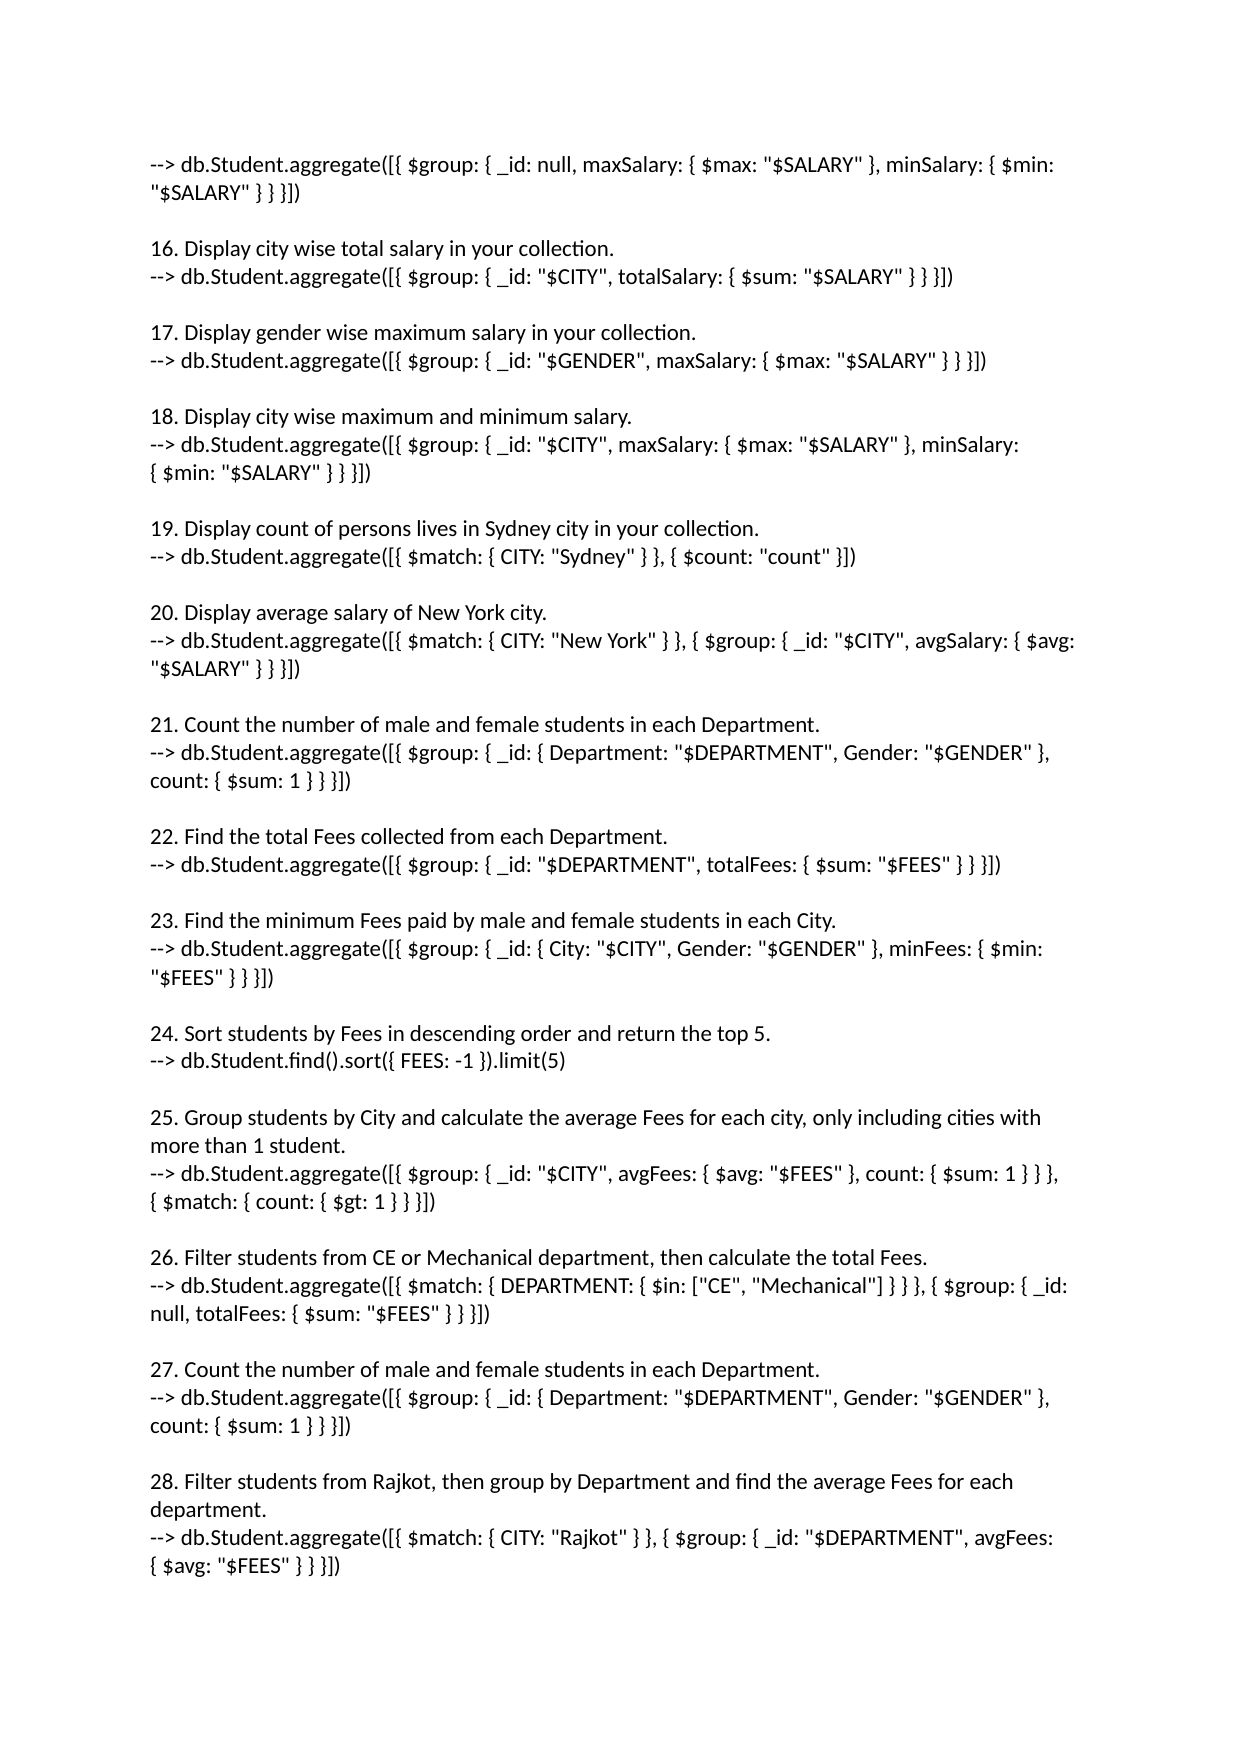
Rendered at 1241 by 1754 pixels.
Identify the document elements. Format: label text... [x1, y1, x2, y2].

text --> db.Student.aggregate([{ $match: { CITY: "Sydney" } }, { $count: "count" }]) [150, 542, 1090, 570]
text --> db.Student.aggregate([{ $match: { CITY: "New York" } }, { $group: { _id: "$CITY", avgSalary: { $avg: "$SALARY" } } }]) [150, 626, 1090, 682]
text 26. Filter students from CE or Mechanical department, then calculate the total Fees. [150, 1243, 1090, 1271]
text --> db.Student.aggregate([{ $group: { _id: { City: "$CITY", Gender: "$GENDER" }, minFees: { $min: "$FEES" } } }]) [150, 934, 1090, 991]
text --> db.Student.aggregate([{ $group: { _id: "$DEPARTMENT", totalFees: { $sum: "$FEES" } } }]) [150, 851, 1090, 878]
text 25. Group students by City and calculate the average Fees for each city, only including cities with more than 1 student. [150, 1103, 1090, 1159]
text --> db.Student.aggregate([{ $group: { _id: null, maxSalary: { $max: "$SALARY" }, minSalary: { $min: "$SALARY" } } }]) [150, 150, 1090, 206]
text 23. Find the minimum Fees paid by male and female students in each City. [150, 907, 1090, 934]
text --> db.Student.aggregate([{ $group: { _id: "$CITY", totalSalary: { $sum: "$SALARY" } } }]) [150, 262, 1090, 290]
text --> db.Student.aggregate([{ $match: { DEPARTMENT: { $in: ["CE", "Mechanical"] } } }, { $group: { _id: null, totalFees: { $sum: "$FEES" } } }]) [150, 1271, 1090, 1327]
text --> db.Student.aggregate([{ $group: { _id: { Department: "$DEPARTMENT", Gender: "$GENDER" }, count: { $sum: 1 } } }]) [150, 738, 1090, 794]
text 21. Count the number of male and female students in each Department. [150, 710, 1090, 738]
text 19. Display count of persons lives in Sydney city in your collection. [150, 514, 1090, 542]
text --> db.Student.aggregate([{ $group: { _id: { Department: "$DEPARTMENT", Gender: "$GENDER" }, count: { $sum: 1 } } }]) [150, 1383, 1090, 1439]
text 24. Sort students by Fees in descending order and return the top 5. [150, 1019, 1090, 1047]
text 20. Display average salary of New York city. [150, 598, 1090, 626]
text --> db.Student.aggregate([{ $group: { _id: "$CITY", avgFees: { $avg: "$FEES" }, count: { $sum: 1 } } }, { $match: { count: { $gt: 1 } } }]) [150, 1159, 1090, 1215]
text 28. Filter students from Rajkot, then group by Department and find the average Fees for each department. [150, 1467, 1090, 1523]
text --> db.Student.aggregate([{ $match: { CITY: "Rajkot" } }, { $group: { _id: "$DEPARTMENT", avgFees: { $avg: "$FEES" } } }]) [150, 1523, 1090, 1579]
text 16. Display city wise total salary in your collection. [150, 234, 1090, 262]
text 22. Find the total Fees collected from each Department. [150, 822, 1090, 851]
text 18. Display city wise maximum and minimum salary. [150, 402, 1090, 430]
text --> db.Student.aggregate([{ $group: { _id: "$CITY", maxSalary: { $max: "$SALARY" }, minSalary: { $min: "$SALARY" } } }]) [150, 430, 1090, 486]
text --> db.Student.find().sort({ FEES: -1 }).limit(5) [150, 1047, 1090, 1075]
text 17. Display gender wise maximum salary in your collection. [150, 318, 1090, 346]
text --> db.Student.aggregate([{ $group: { _id: "$GENDER", maxSalary: { $max: "$SALARY" } } }]) [150, 346, 1090, 374]
text 27. Count the number of male and female students in each Department. [150, 1355, 1090, 1383]
